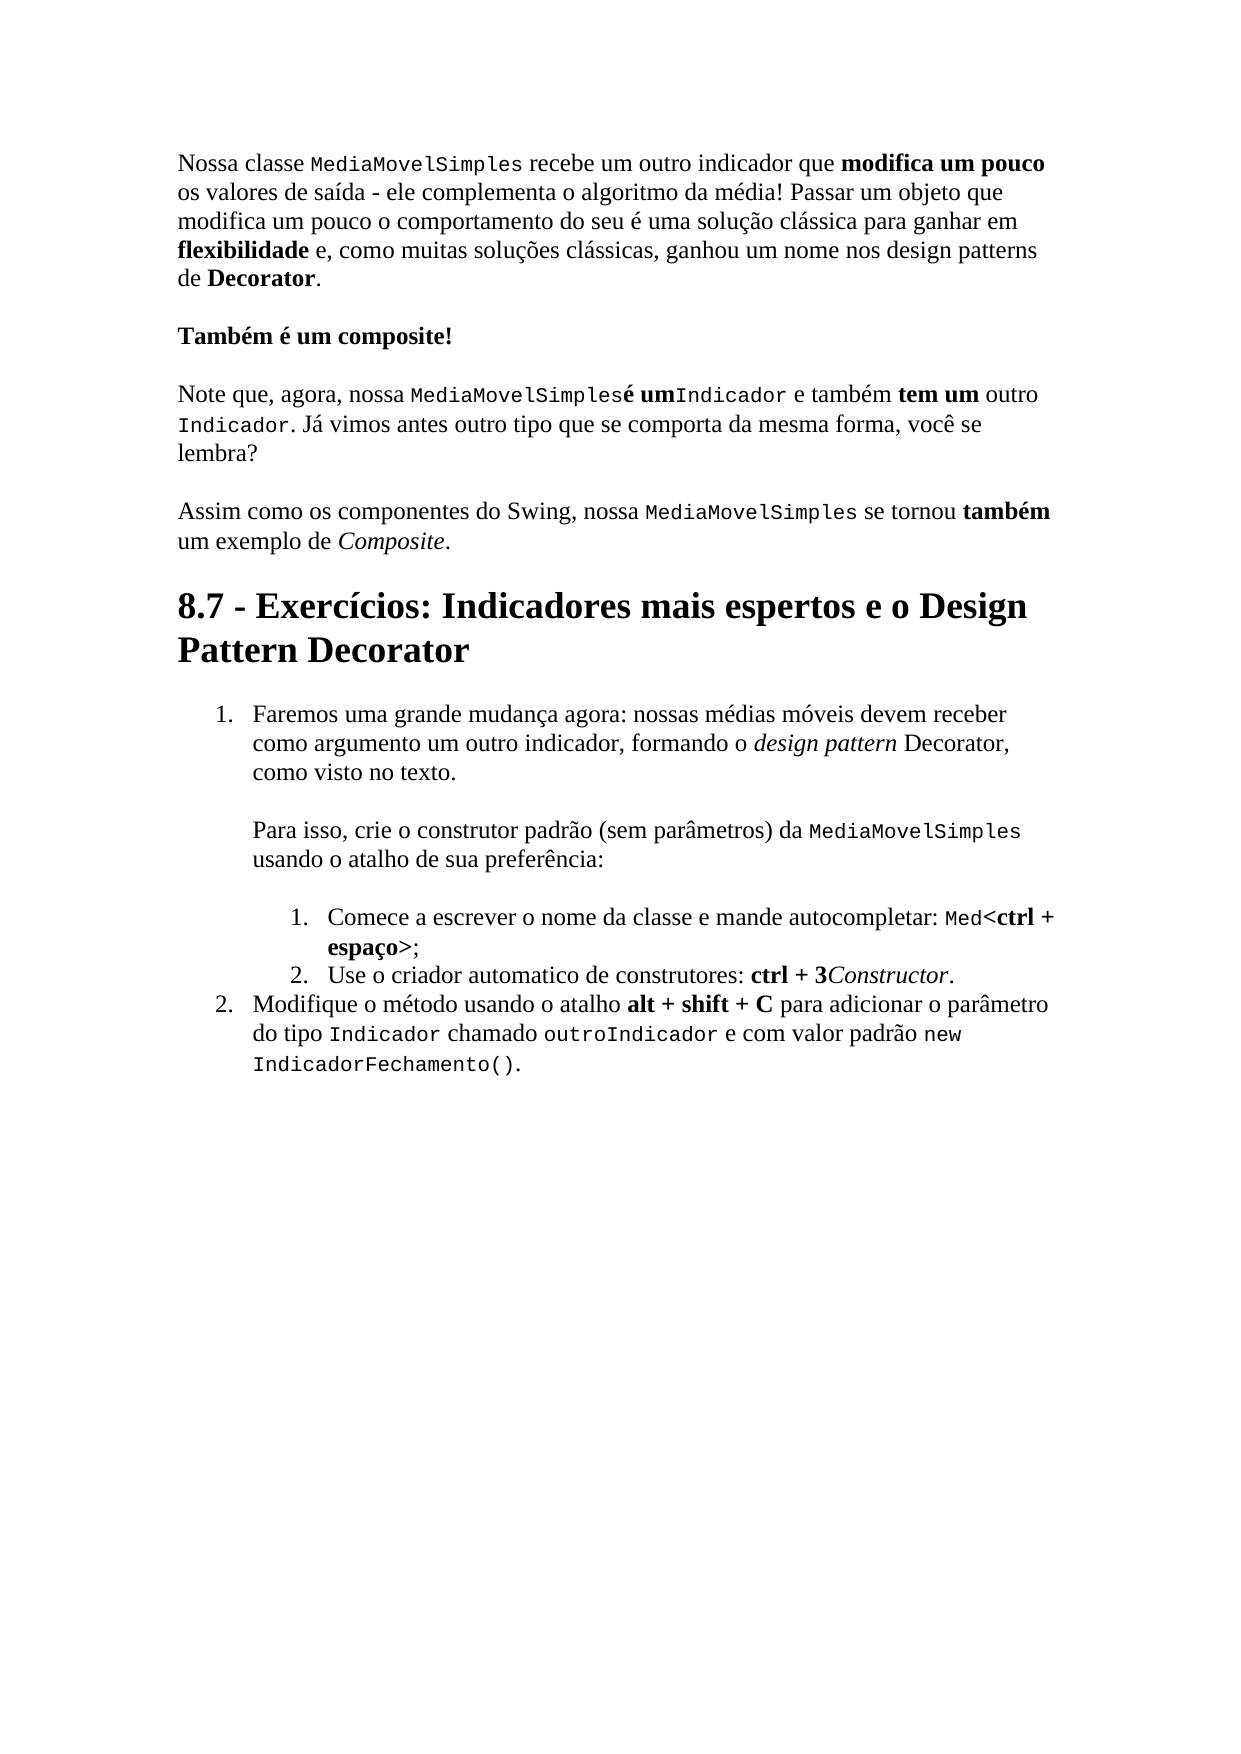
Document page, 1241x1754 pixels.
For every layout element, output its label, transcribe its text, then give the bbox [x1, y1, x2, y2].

text Nossa classe MediaMovelSimples recebe um outro indicador que modifica um pouco os valores de saída - ele complementa o algoritmo da média! Passar um objeto que modifica um pouco o comportamento do seu é uma solução clássica para ganhar em flexibilidade e, como muitas soluções clássicas, ganhou um nome nos design patterns de Decorator. [177, 148, 1063, 292]
list Faremos uma grande mudança agora: nossas médias móveis devem receber como argumento um outro indicador, formando o design pattern Decorator, como visto no texto. [215, 699, 1063, 786]
list Comece a escrever o nome da classe e mande autocompletar: Med<ctrl + espaço>; [290, 902, 1063, 961]
list Modifique o método usando o atalho alt + shift + C para adicionar o parâmetro do tipo Indicador chamado outroIndicador e com valor padrão new IndicadorFechamento(). [215, 989, 1063, 1077]
text Assim como os componentes do Swing, nossa MediaMovelSimples se tornou também um exemplo de Composite. [177, 496, 1063, 555]
text Também é um composite! [177, 321, 1063, 350]
text Para isso, crie o construtor padrão (sem parâmetros) da MediaMovelSimples usando o atalho de sua preferência: [252, 815, 1063, 873]
text Note que, agora, nossa MediaMovelSimplesé umIndicador e também tem um outro Indicador. Já vimos antes outro tipo que se comporta da mesma forma, você se lembra? [177, 379, 1063, 467]
text 8.7 - Exercícios: Indicadores mais espertos e o Design Pattern Decorator [177, 584, 1063, 670]
list Use o criador automatico de construtores: ctrl + 3Constructor. [290, 961, 1063, 989]
